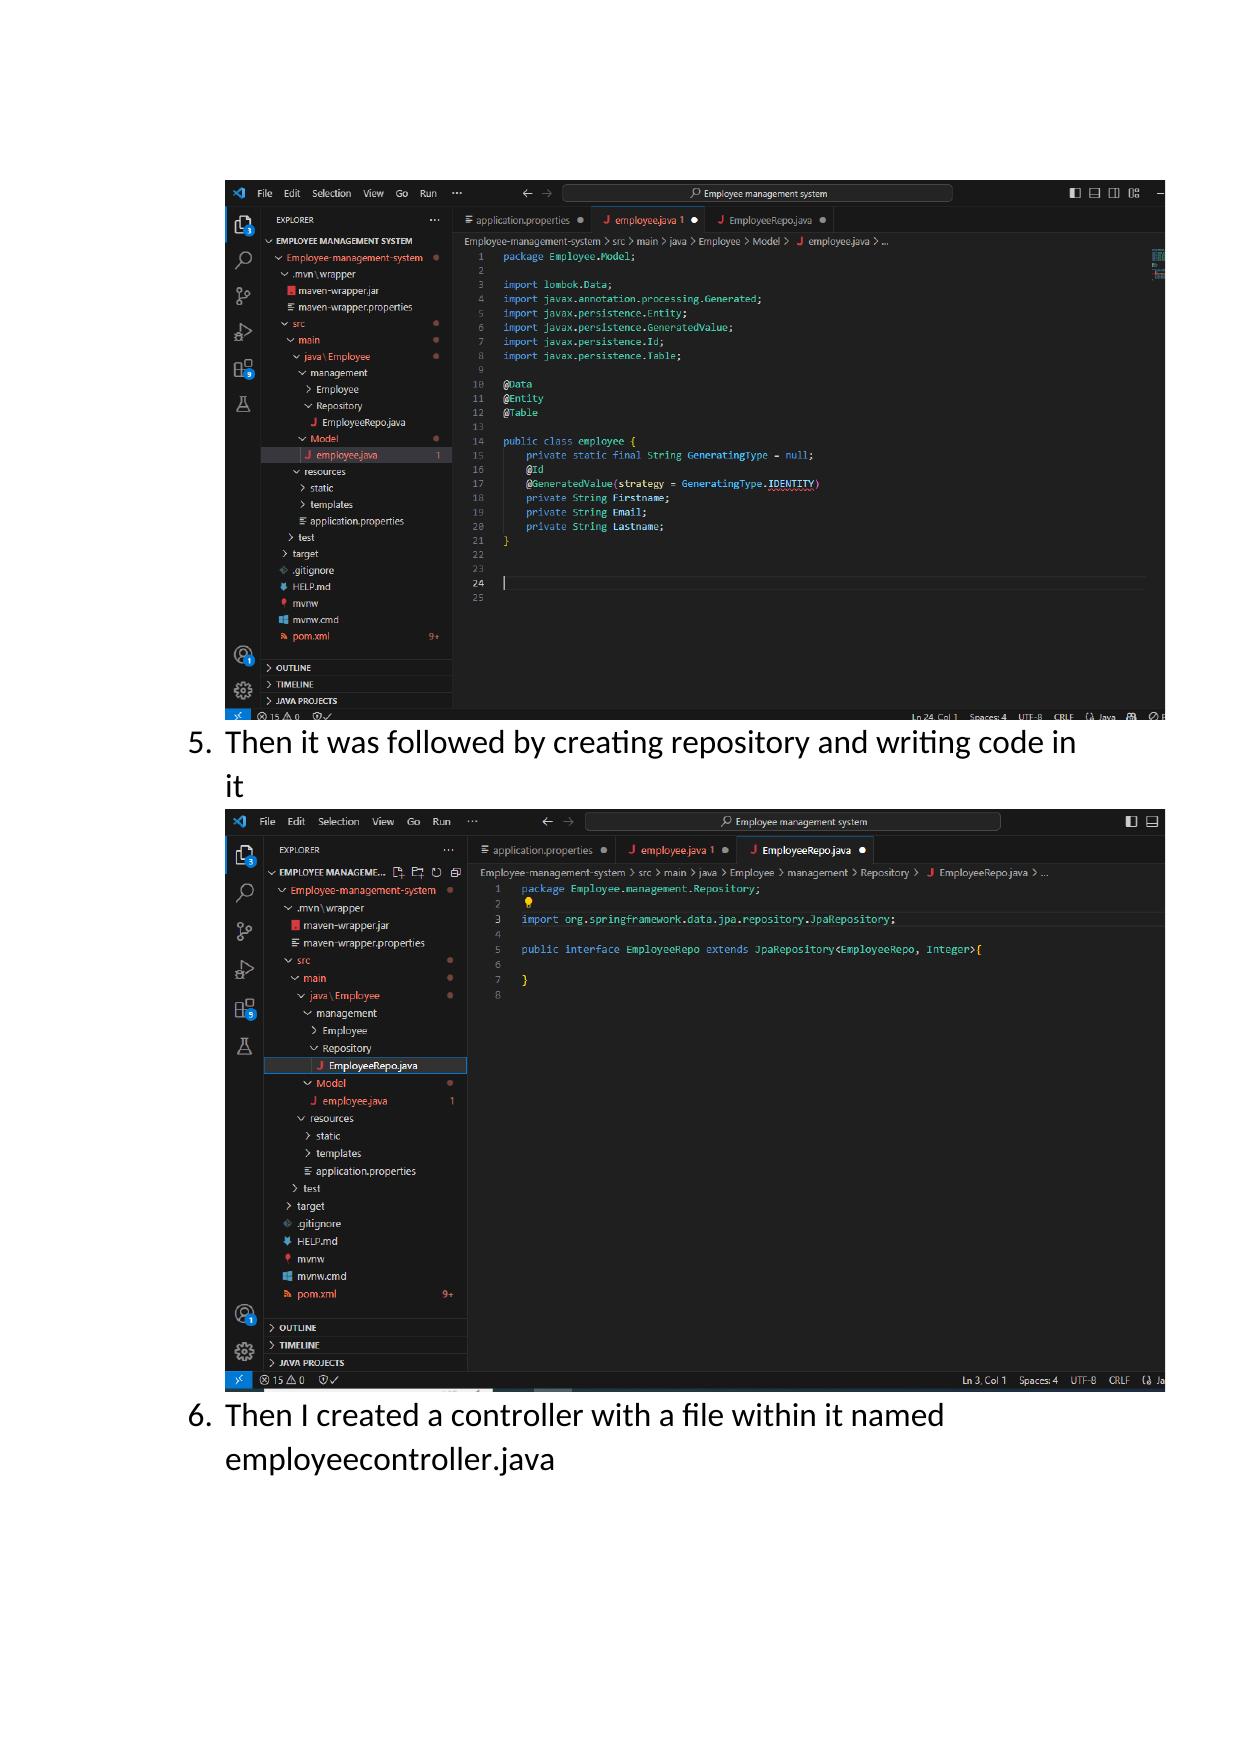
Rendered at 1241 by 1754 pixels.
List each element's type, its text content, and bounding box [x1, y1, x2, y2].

list Then I created a controller with a file within it named employeecontroller.java [187, 1394, 1090, 1478]
picture [225, 180, 1166, 720]
picture [225, 809, 1166, 1392]
list Then it was followed by creating repository and writing code in it [187, 722, 1090, 806]
